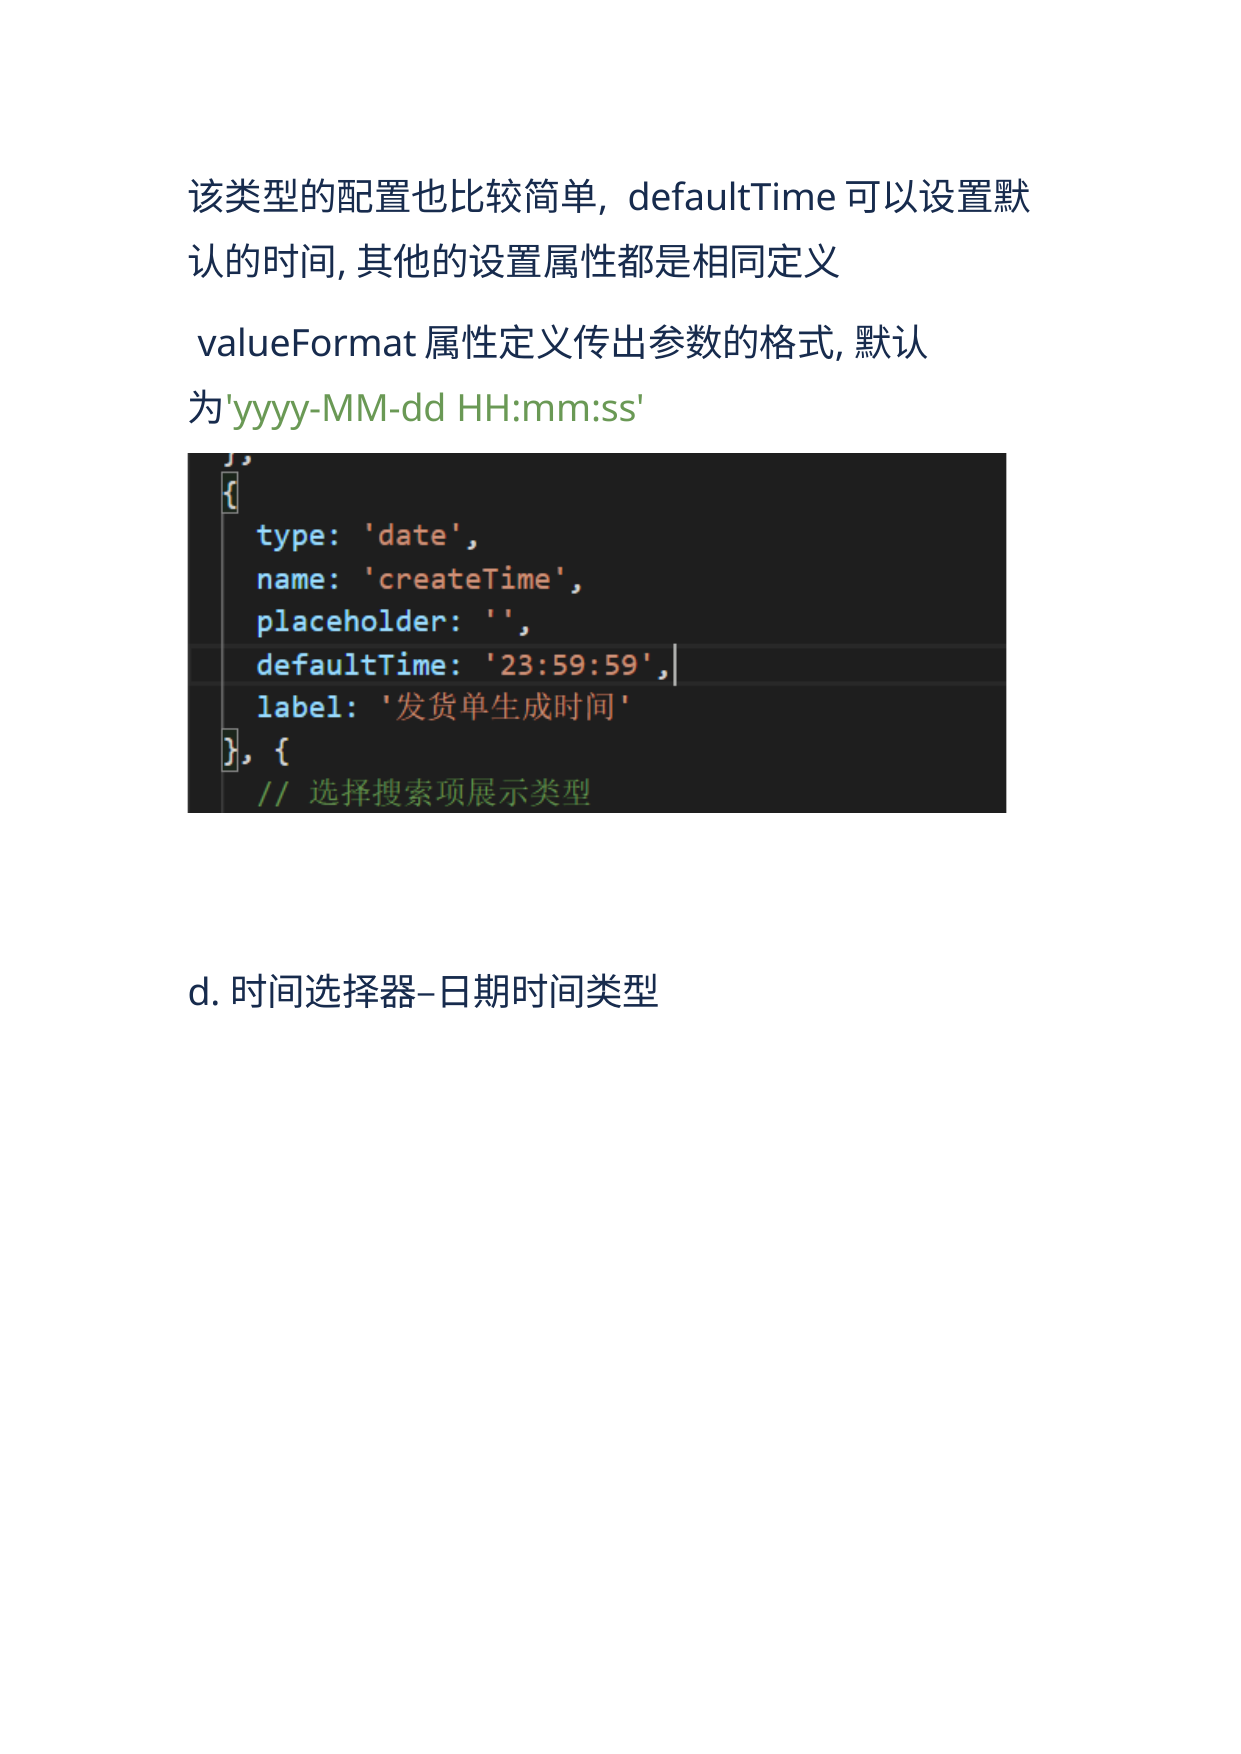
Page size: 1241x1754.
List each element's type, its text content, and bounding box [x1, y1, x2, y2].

picture [187, 453, 1007, 813]
subtitle 该类型的配置也比较简单, defaultTime可以设置默认的时间, 其他的设置属性都是相同定义 [187, 162, 1053, 292]
subtitle valueFormat属性定义传出参数的格式, 默认为'yyyy-MM-dd HH:mm:ss' [187, 308, 1053, 438]
subtitle d. 时间选择器–日期时间类型 [187, 956, 1053, 1021]
